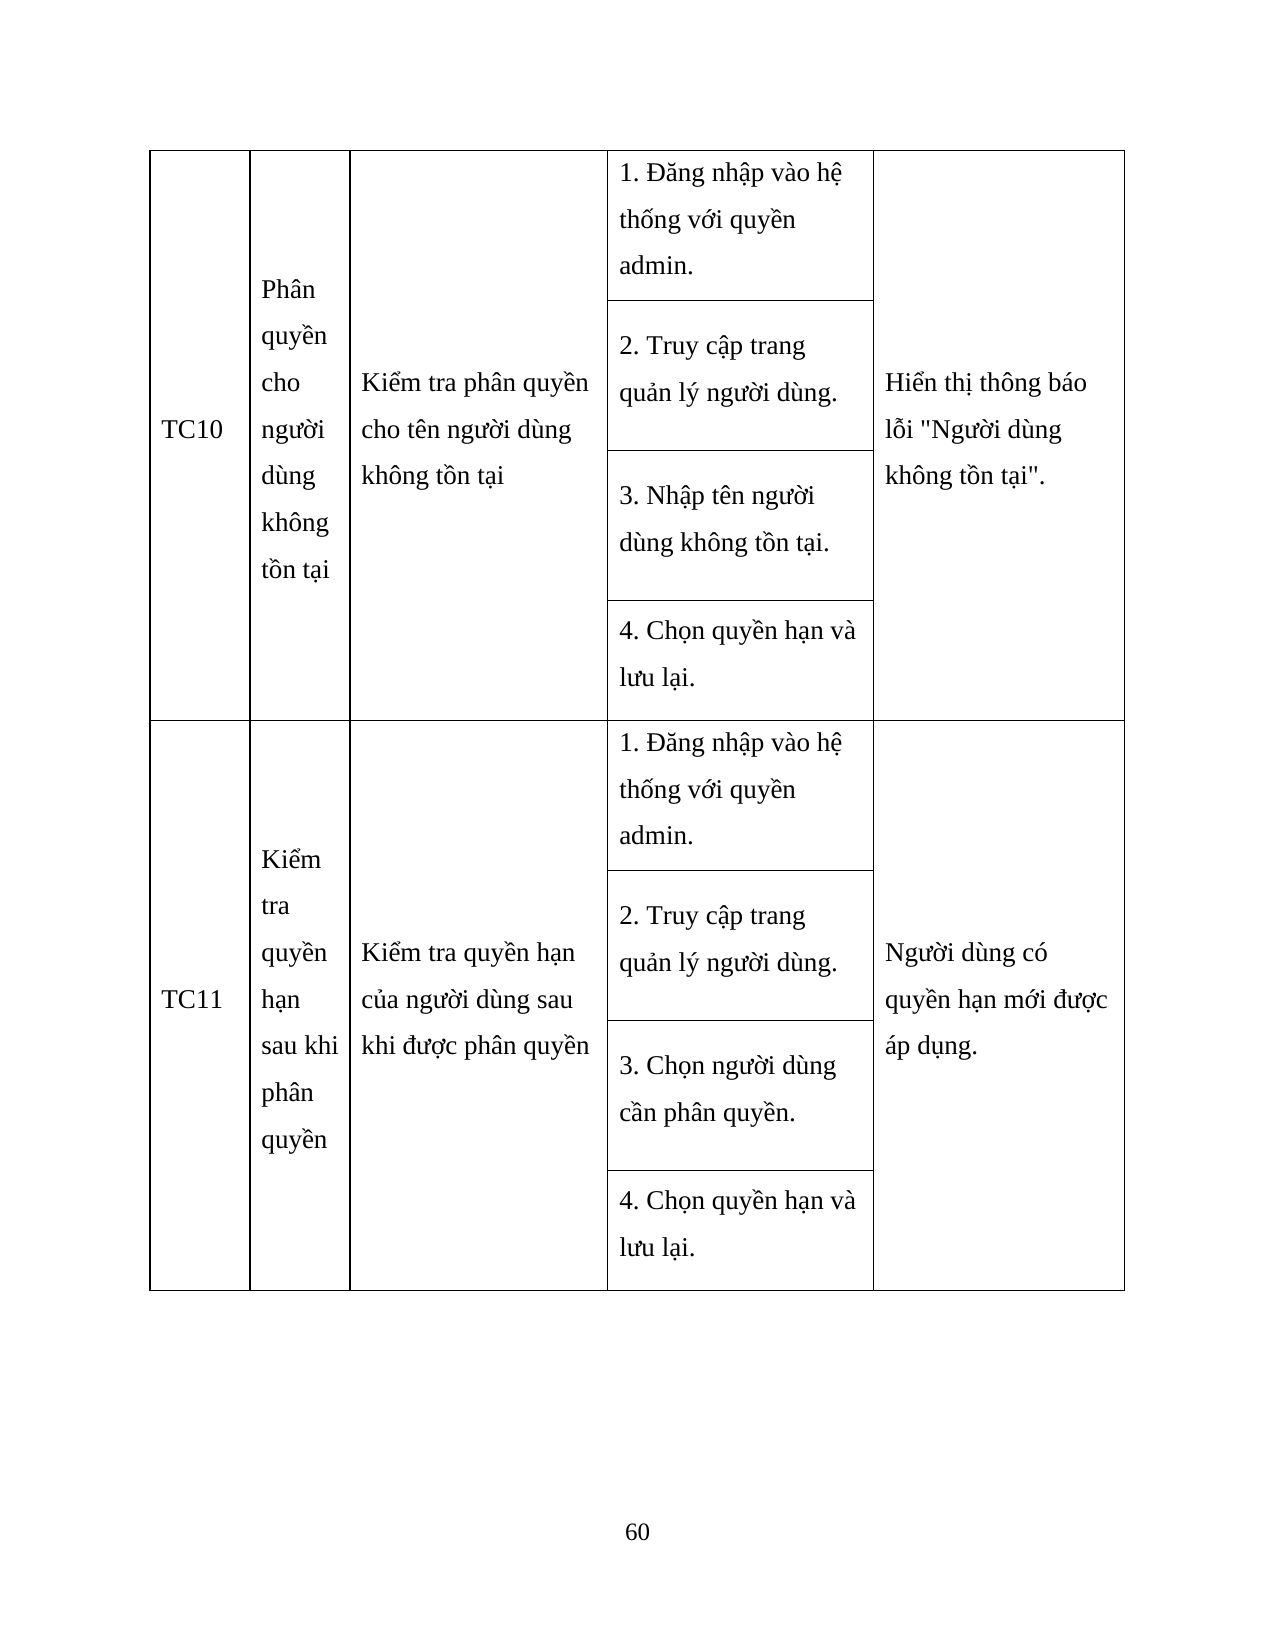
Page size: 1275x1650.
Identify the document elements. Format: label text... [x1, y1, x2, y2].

table_cell 3. Nhập tên người dùng không tồn tại. [608, 451, 873, 600]
table_cell Người dùng có quyền hạn mới được áp dụng. [874, 721, 1124, 1290]
table_cell 4. Chọn quyền hạn và lưu lại. [608, 1171, 873, 1290]
table_cell 2. Truy cập trang quản lý người dùng. [608, 301, 873, 450]
table_cell Kiểm tra phân quyền cho tên người dùng không tồn tại [351, 151, 607, 720]
table_cell TC10 [151, 151, 249, 720]
table_cell 4. Chọn quyền hạn và lưu lại. [608, 601, 873, 720]
table_cell Kiểm tra quyền hạn sau khi phân quyền [251, 721, 349, 1290]
table_cell Hiển thị thông báo lỗi "Người dùng không tồn tại". [874, 151, 1124, 720]
table_cell 1. Đăng nhập vào hệ thống với quyền admin. [608, 721, 873, 870]
table_cell Kiểm tra quyền hạn của người dùng sau khi được phân quyền [351, 721, 607, 1290]
table_cell TC11 [151, 721, 249, 1290]
table_cell 2. Truy cập trang quản lý người dùng. [608, 871, 873, 1020]
table_cell 3. Chọn người dùng cần phân quyền. [608, 1021, 873, 1170]
table_cell 1. Đăng nhập vào hệ thống với quyền admin. [608, 151, 873, 300]
table_cell Phân quyền cho người dùng không tồn tại [251, 151, 349, 720]
